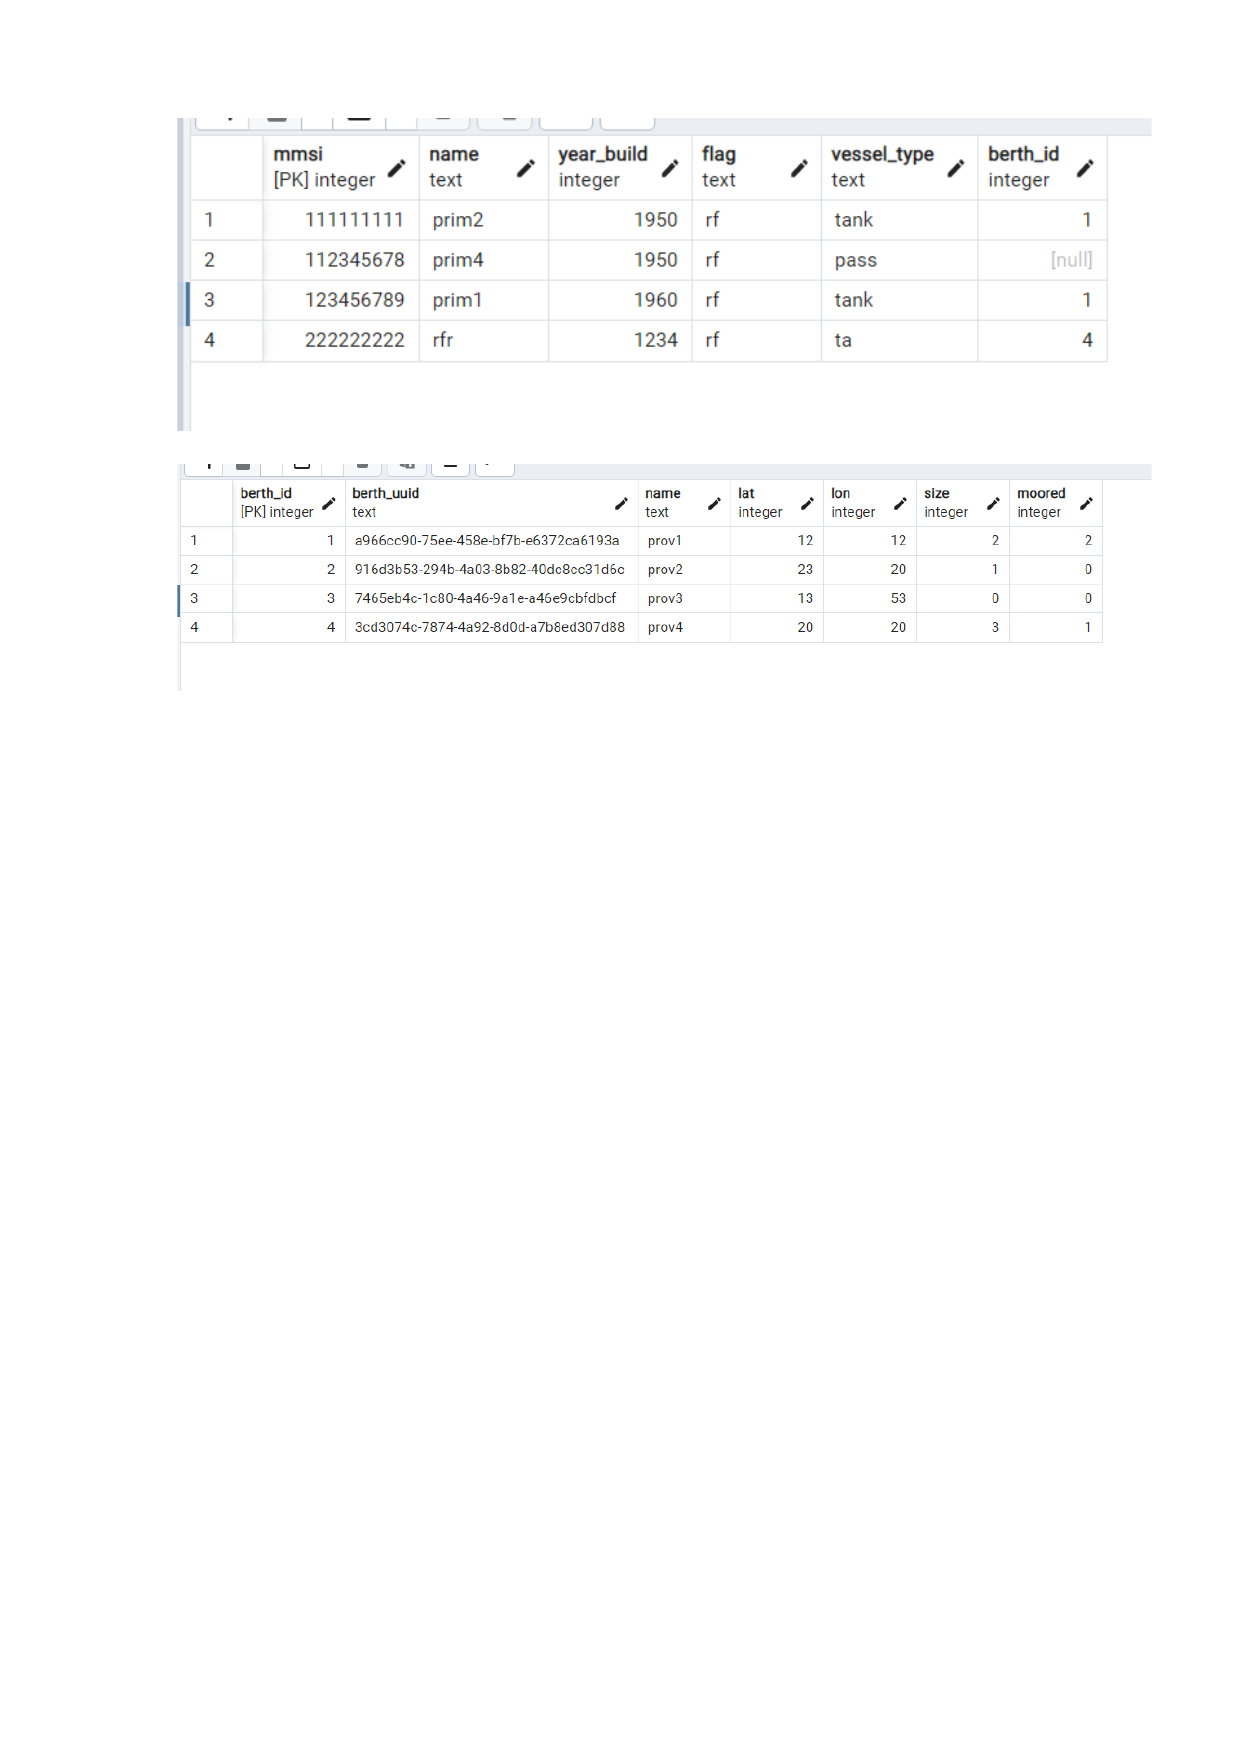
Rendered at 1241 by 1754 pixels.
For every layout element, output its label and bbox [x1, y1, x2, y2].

picture [177, 464, 1152, 691]
picture [177, 118, 1152, 431]
